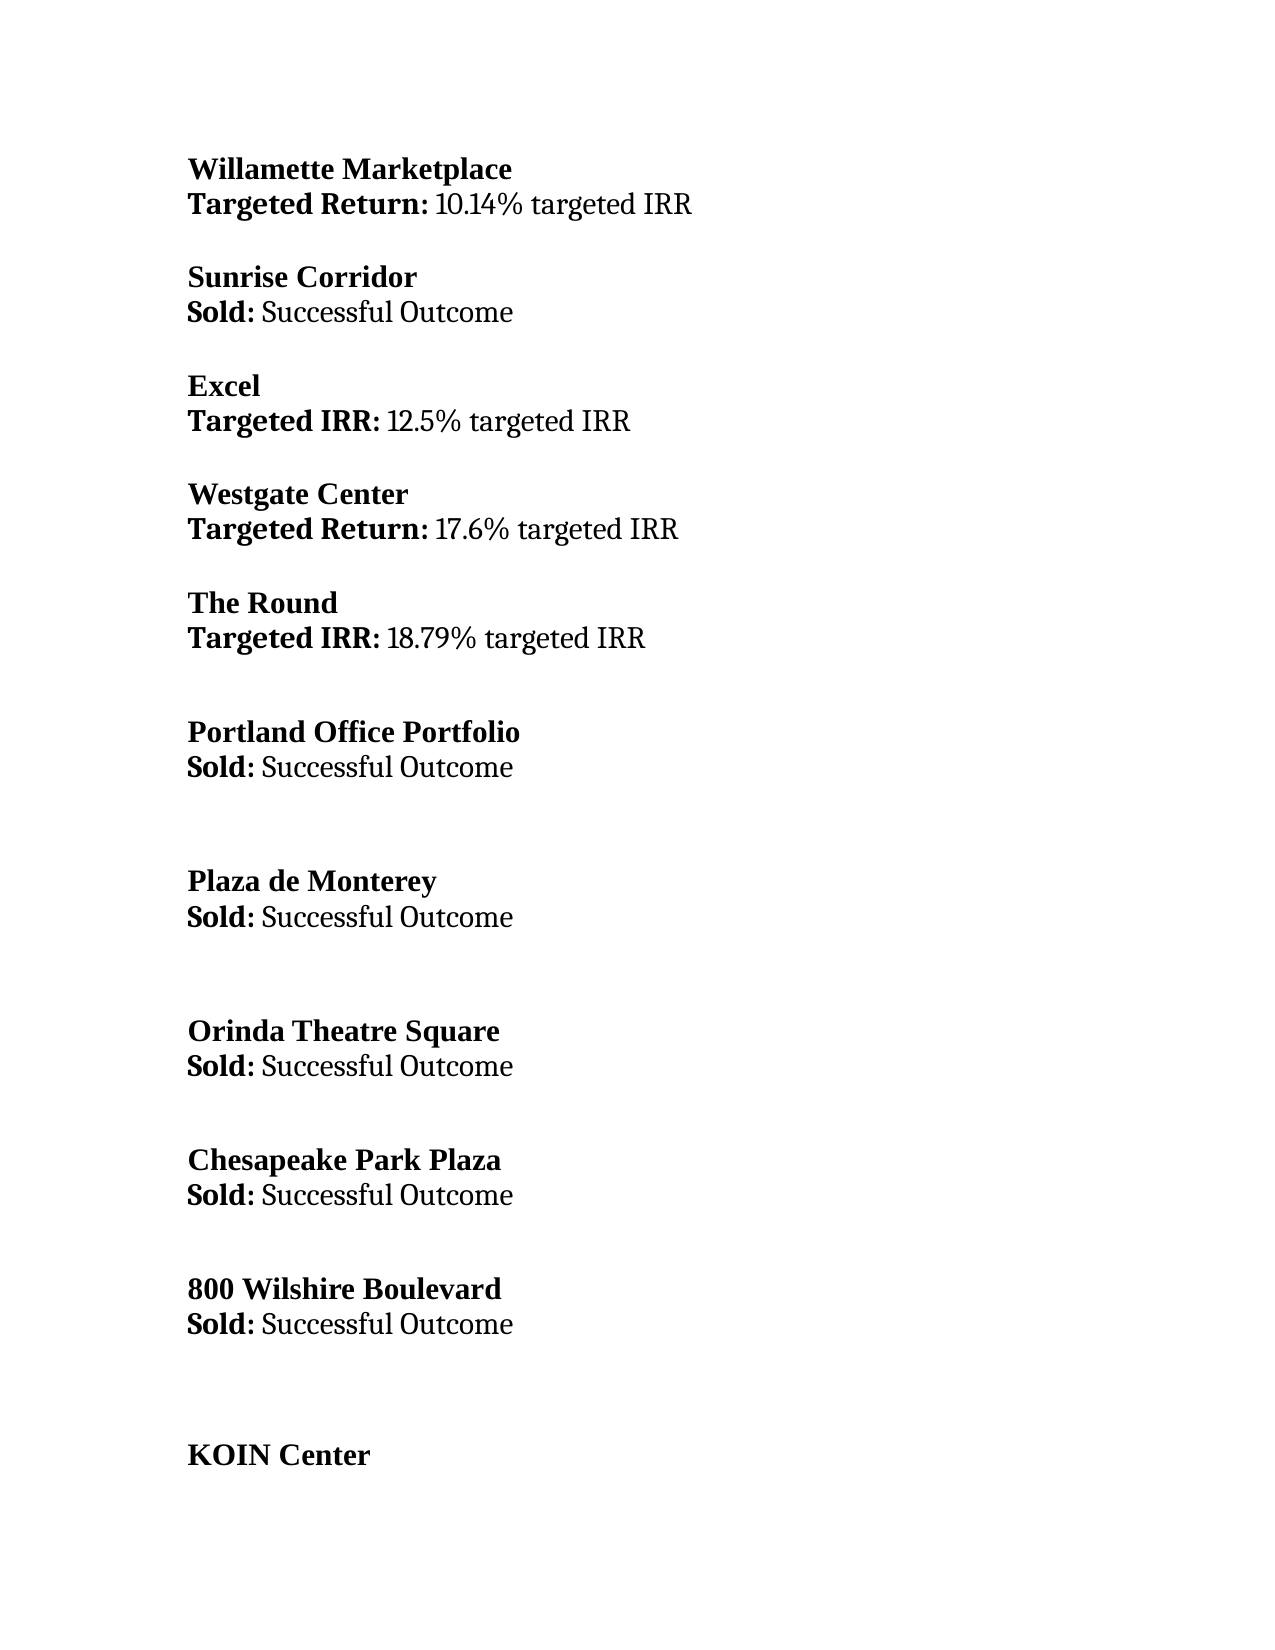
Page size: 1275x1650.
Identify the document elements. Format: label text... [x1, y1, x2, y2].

subtitle Westgate Center [187, 476, 1087, 511]
text Targeted Return: 10.14% targeted IRR [187, 186, 1087, 222]
subtitle Plaza de Monterey [187, 863, 1087, 899]
subtitle Orinda Theatre Square [187, 1012, 1087, 1048]
text Targeted IRR: 18.79% targeted IRR [187, 620, 1087, 656]
text Sold: Successful Outcome [187, 1307, 1087, 1343]
subtitle Excel [187, 367, 1087, 403]
text Sold: Successful Outcome [187, 1178, 1087, 1213]
subtitle The Round [187, 584, 1087, 620]
text Targeted IRR: 12.5% targeted IRR [187, 403, 1087, 439]
text Sold: Successful Outcome [187, 899, 1087, 935]
text Sold: Successful Outcome [187, 1048, 1087, 1084]
subtitle Chesapeake Park Plaza [187, 1141, 1087, 1177]
subtitle KOIN Center [187, 1436, 1087, 1472]
subtitle Sunrise Corridor [187, 259, 1087, 294]
subtitle 800 Wilshire Boulevard [187, 1271, 1087, 1306]
text Sold: Successful Outcome [187, 295, 1087, 331]
subtitle Portland Office Portfolio [187, 713, 1087, 749]
text Sold: Successful Outcome [187, 749, 1087, 785]
text Willamette Marketplace [187, 150, 1087, 186]
text Targeted Return: 17.6% targeted IRR [187, 512, 1087, 548]
